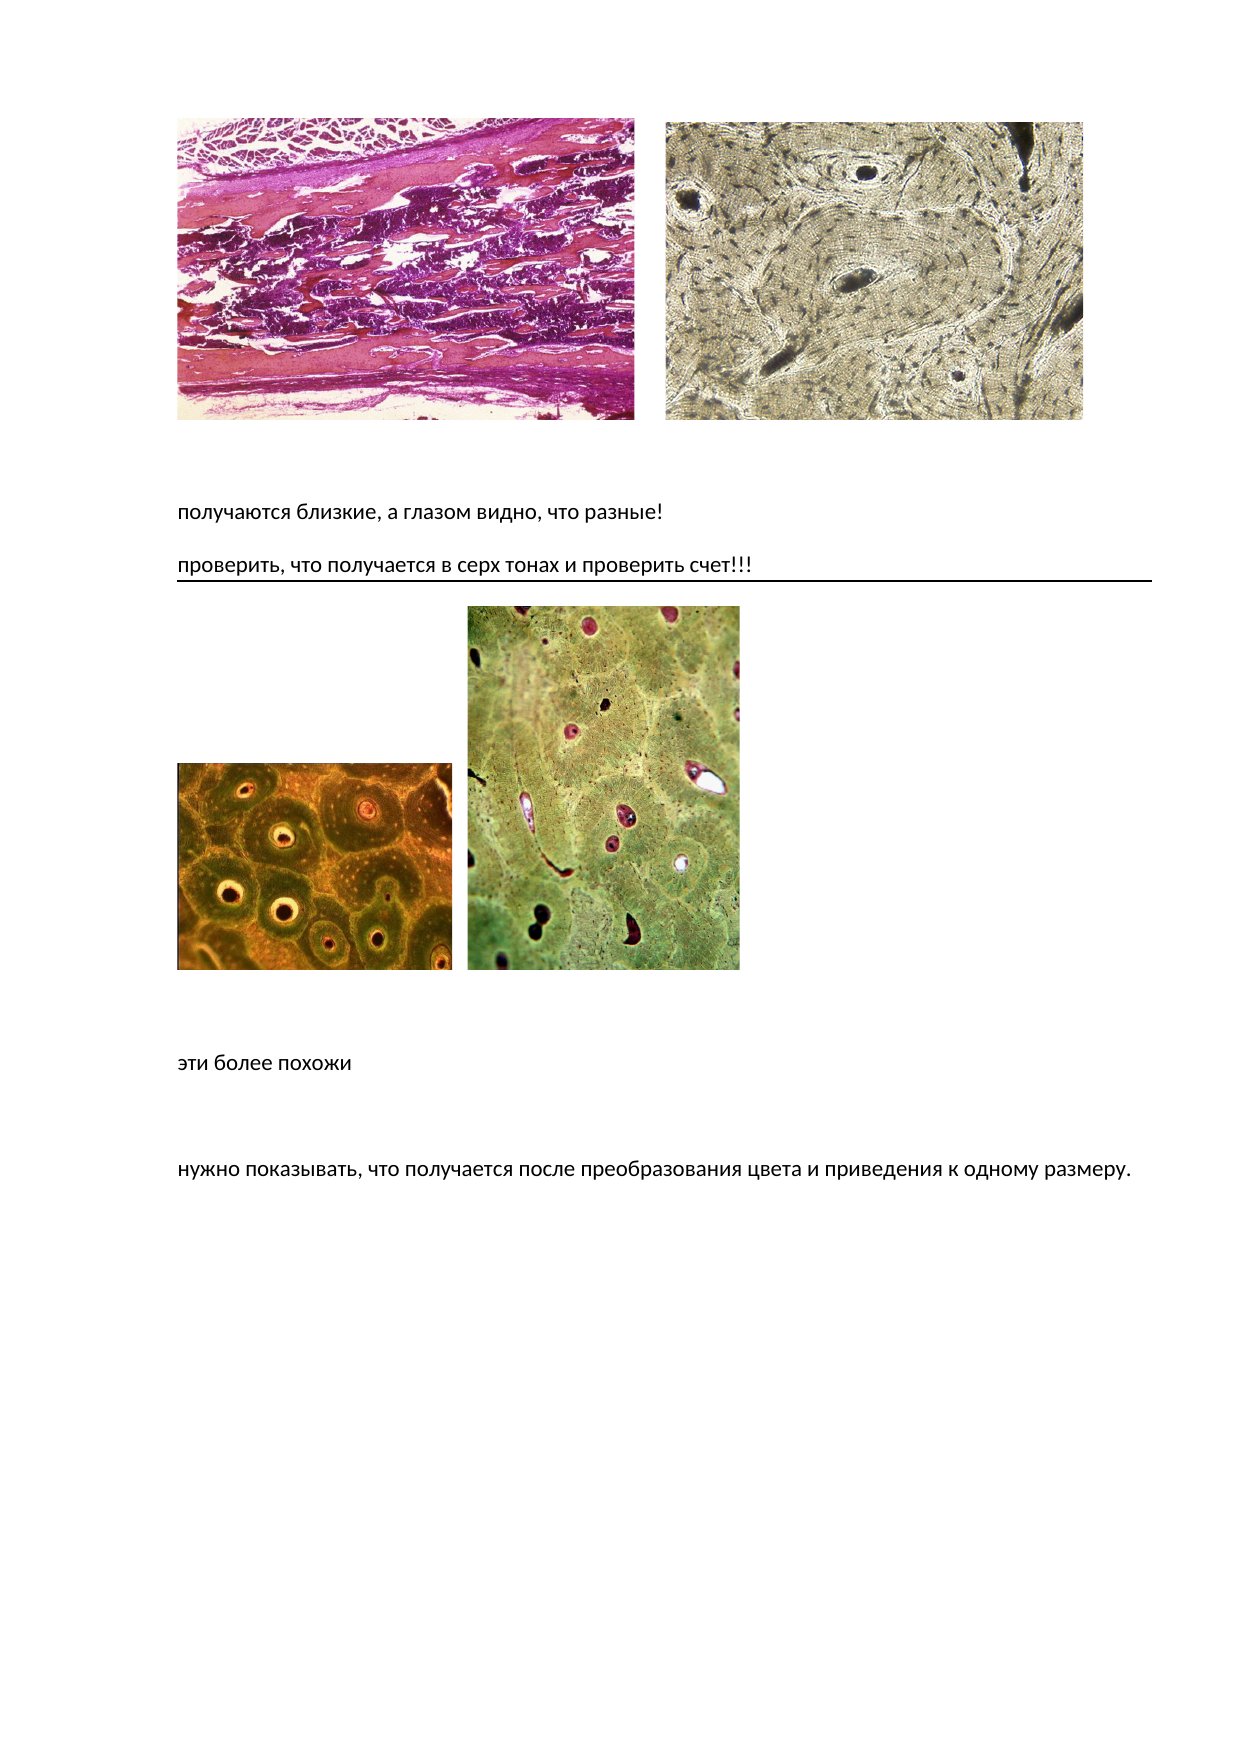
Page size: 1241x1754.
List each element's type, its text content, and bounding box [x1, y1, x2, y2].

picture [177, 763, 453, 970]
picture [467, 606, 740, 970]
text эти более похожи [177, 1048, 1152, 1076]
text проверить, что получается в серх тонах и проверить счет!!! [177, 550, 1152, 580]
text нужно показывать, что получается после преобразования цвета и приведения к одному размеру. [177, 1154, 1152, 1182]
picture [665, 122, 1084, 420]
text получаются близкие, а глазом видно, что разные! [177, 497, 1152, 525]
picture [177, 118, 635, 420]
